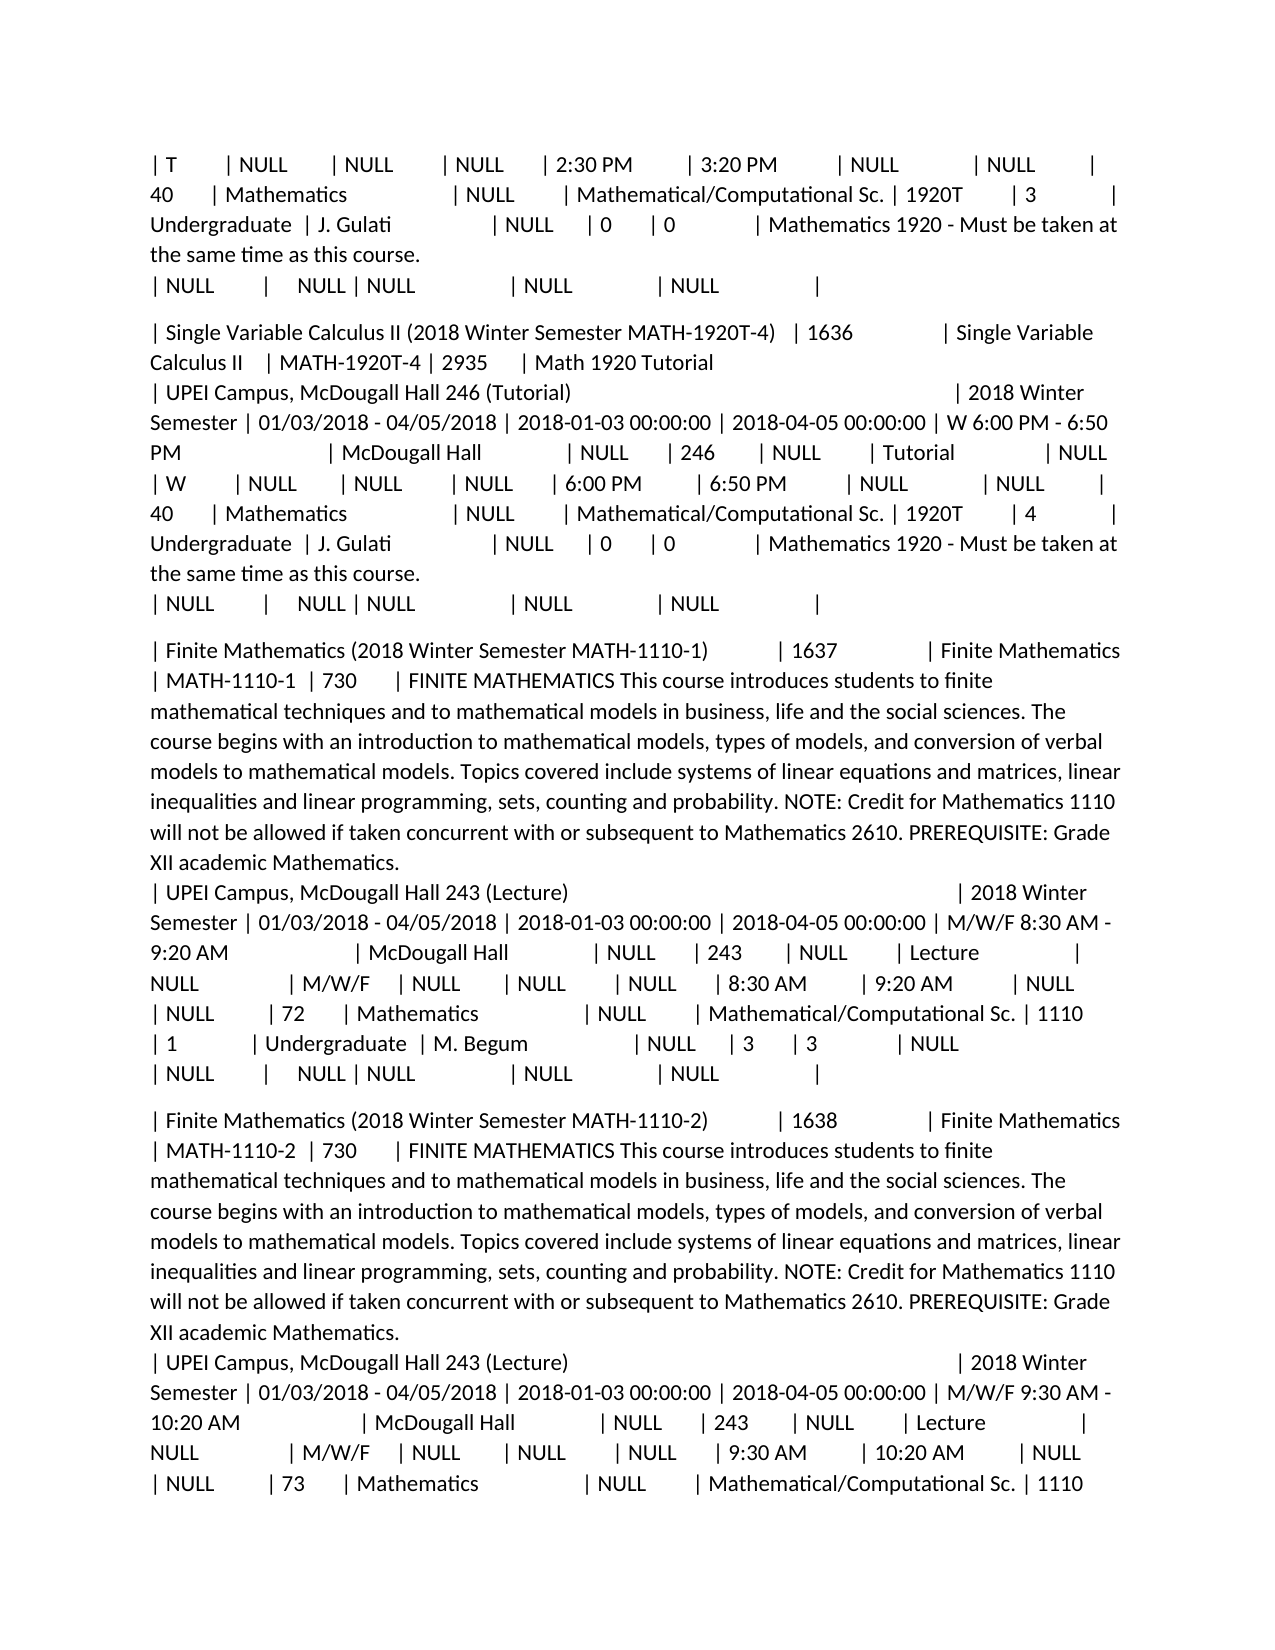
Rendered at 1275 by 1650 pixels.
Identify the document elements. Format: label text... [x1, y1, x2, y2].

text | Finite Mathematics (2018 Winter Semester MATH-1110-1) | 1637 | Finite Mathematics | MATH-1110-1 | 730 | FINITE MATHEMATICS This course introduces students to finite mathematical techniques and to mathematical models in business, life and the social sciences. The course begins with an introduction to mathematical models, types of models, and conversion of verbal models to mathematical models. Topics covered include systems of linear equations and matrices, linear inequalities and linear programming, sets, counting and probability. NOTE: Credit for Mathematics 1110 will not be allowed if taken concurrent with or subsequent to Mathematics 2610. PREREQUISITE: Grade XII academic Mathematics. | UPEI Campus, McDougall Hall 243 (Lecture) | 2018 Winter Semester | 01/03/2018 - 04/05/2018 | 2018-01-03 00:00:00 | 2018-04-05 00:00:00 | M/W/F 8:30 AM - 9:20 AM | McDougall Hall | NULL | 243 | NULL | Lecture | NULL | M/W/F | NULL | NULL | NULL | 8:30 AM | 9:20 AM | NULL | NULL | 72 | Mathematics | NULL | Mathematical/Computational Sc. | 1110 | 1 | Undergraduate | M. Begum | NULL | 3 | 3 | NULL | NULL | NULL | NULL | NULL | NULL | [150, 636, 1125, 1087]
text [150, 150, 1125, 299]
text | Single Variable Calculus II (2018 Winter Semester MATH-1920T-4) | 1636 | Single Variable Calculus II | MATH-1920T-4 | 2935 | Math 1920 Tutorial | UPEI Campus, McDougall Hall 246 (Tutorial) | 2018 Winter Semester | 01/03/2018 - 04/05/2018 | 2018-01-03 00:00:00 | 2018-04-05 00:00:00 | W 6:00 PM - 6:50 PM | McDougall Hall | NULL | 246 | NULL | Tutorial | NULL | W | NULL | NULL | NULL | 6:00 PM | 6:50 PM | NULL | NULL | 40 | Mathematics | NULL | Mathematical/Computational Sc. | 1920T | 4 | Undergraduate | J. Gulati | NULL | 0 | 0 | Mathematics 1920 - Must be taken at the same time as this course. | NULL | NULL | NULL | NULL | NULL | [150, 318, 1125, 618]
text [150, 1106, 1125, 1497]
